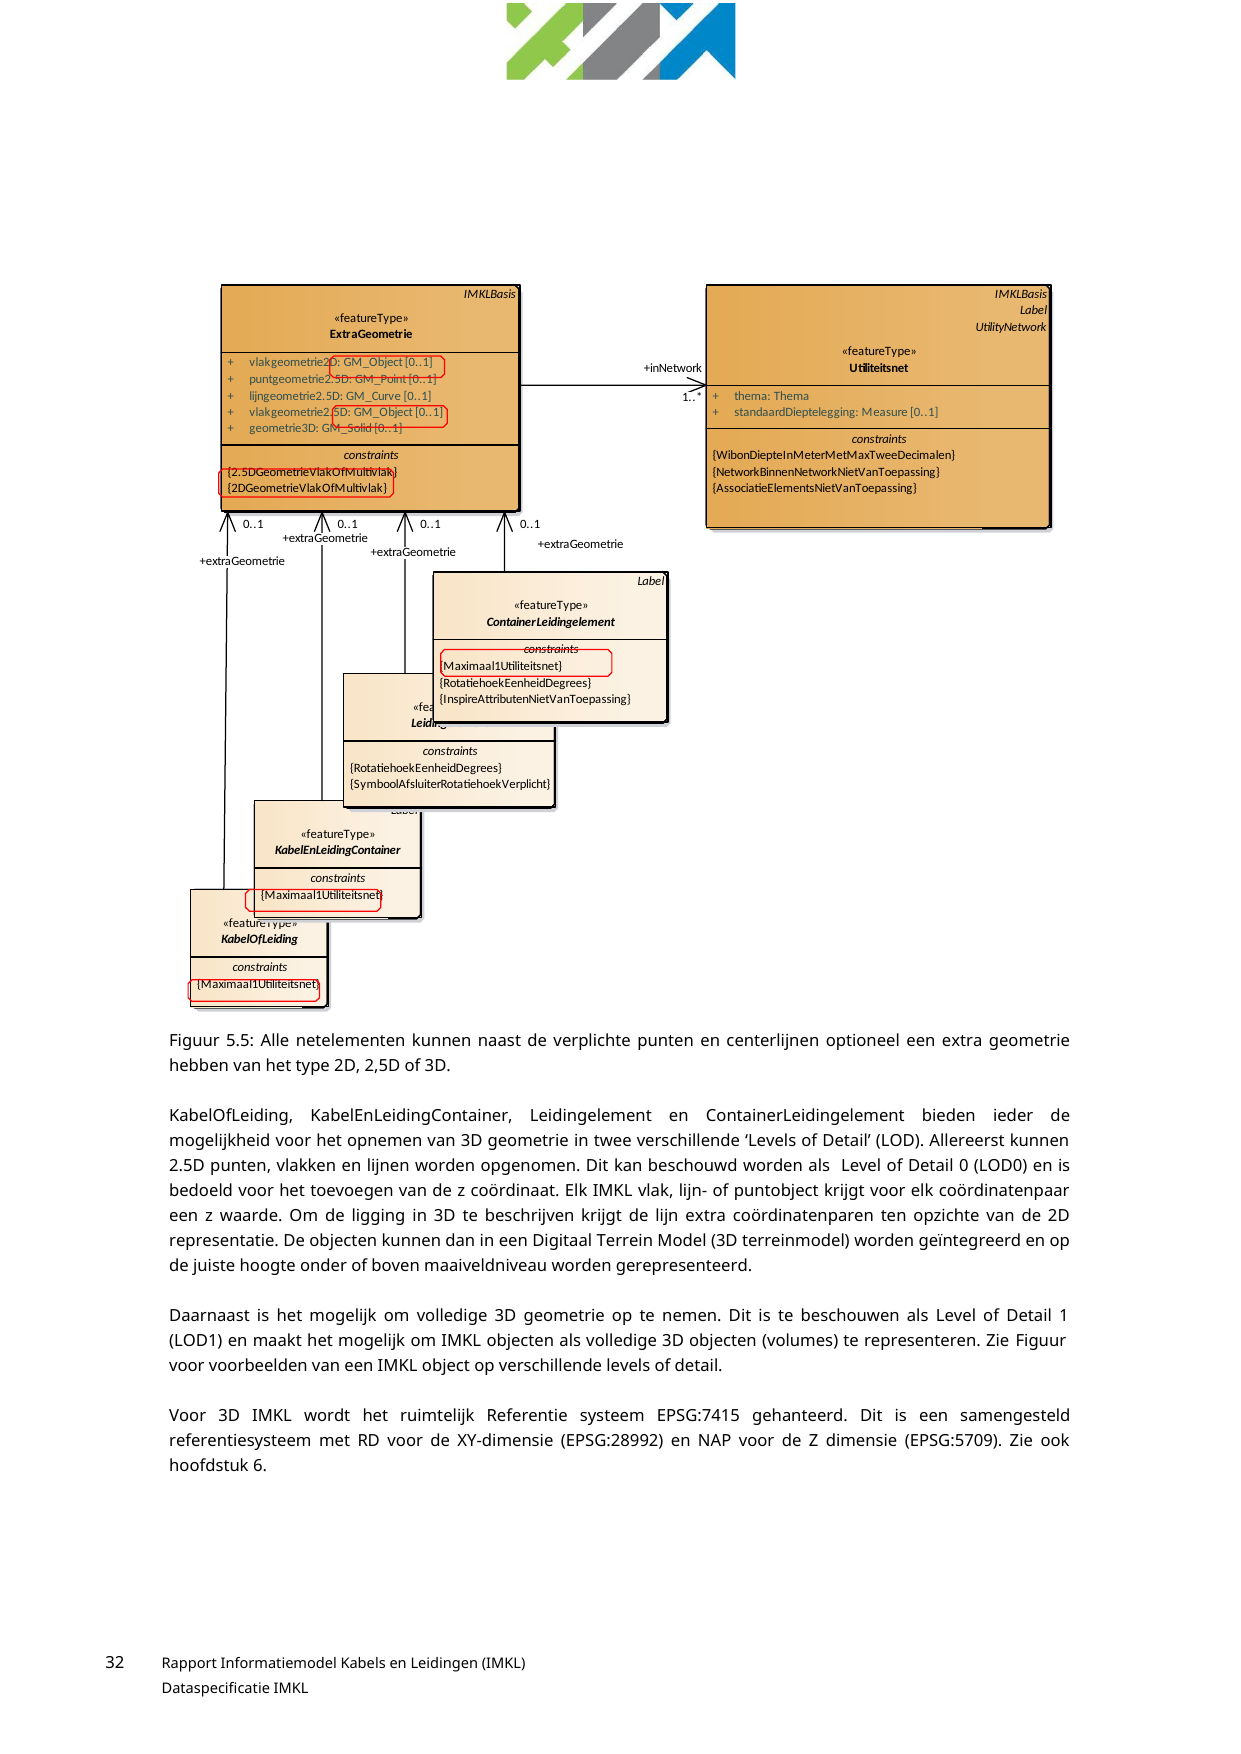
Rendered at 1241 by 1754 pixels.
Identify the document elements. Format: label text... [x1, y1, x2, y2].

text Daarnaast is het mogelijk om volledige 3D geometrie op te nemen. Dit is te beschouwen als Level of Detail 1 (LOD1) en maakt het mogelijk om IMKL objecten als volledige 3D objecten (volumes) te representeren. Zie Figuur voor voorbeelden van een IMKL object op verschillende levels of detail. [169, 1302, 1071, 1377]
text Figuur 5.5: Alle netelementen kunnen naast de verplichte punten en centerlijnen optioneel een extra geometrie hebben van het type 2D, 2,5D of 3D. [169, 1027, 1071, 1077]
text KabelOfLeiding, KabelEnLeidingContainer, Leidingelement en ContainerLeidingelement bieden ieder de mogelijkheid voor het opnemen van 3D geometrie in twee verschillende ‘Levels of Detail’ (LOD). Allereerst kunnen 2.5D punten, vlakken en lijnen worden opgenomen. Dit kan beschouwd worden als Level of Detail 0 (LOD0) en is bedoeld voor het toevoegen van de z coördinaat. Elk IMKL vlak, lijn- of puntobject krijgt voor elk coördinatenpaar een z waarde. Om de ligging in 3D te beschrijven krijgt de lijn extra coördinatenparen ten opzichte van de 2D representatie. De objecten kunnen dan in een Digitaal Terrein Model (3D terreinmodel) worden geïntegreerd en op de juiste hoogte onder of boven maaiveldniveau worden gerepresenteerd. [169, 1102, 1071, 1277]
text Voor 3D IMKL wordt het ruimtelijk Referentie systeem EPSG:7415 gehanteerd. Dit is een samengesteld referentiesysteem met RD voor de XY-dimensie (EPSG:28992) en NAP voor de Z dimensie (EPSG:5709). Zie ook hoofdstuk 6. [169, 1402, 1071, 1477]
picture [506, 3, 718, 80]
picture [677, 50, 736, 80]
